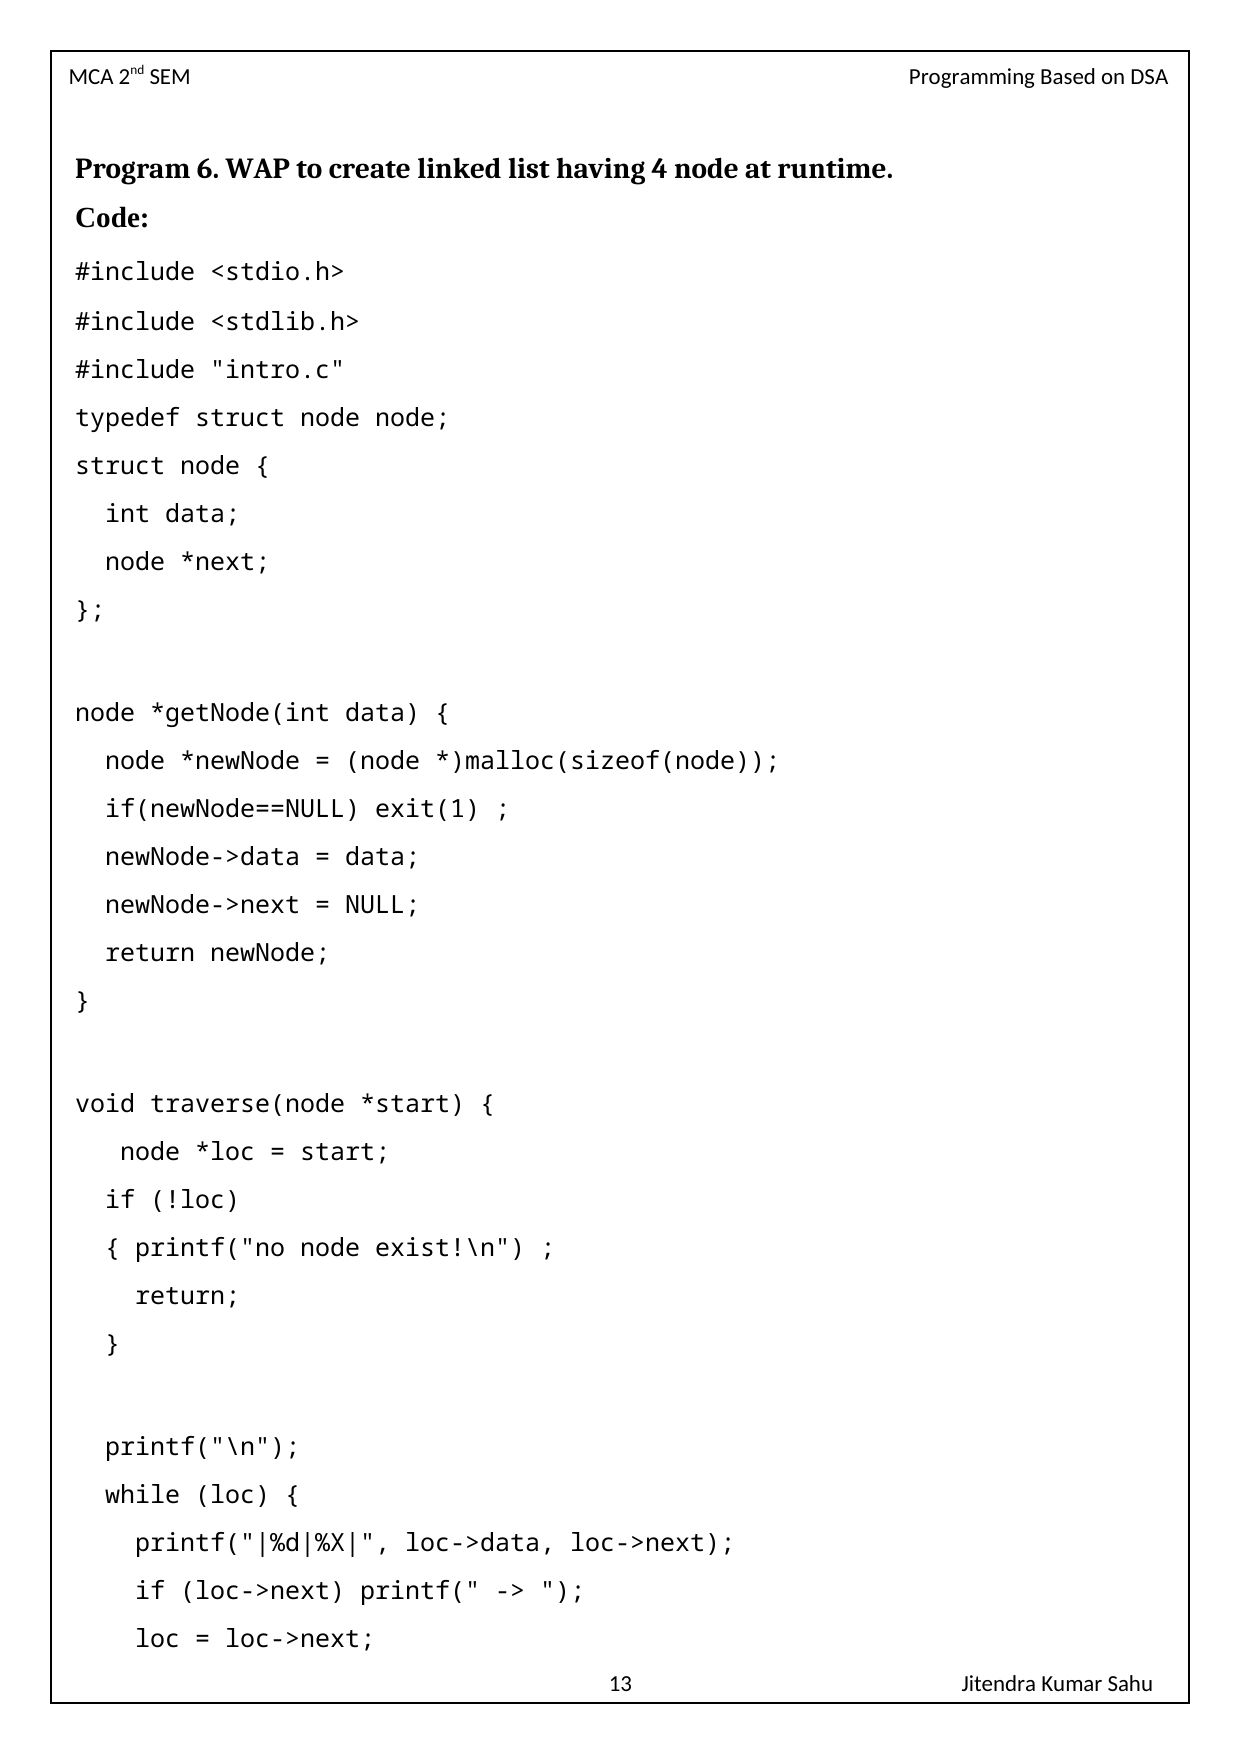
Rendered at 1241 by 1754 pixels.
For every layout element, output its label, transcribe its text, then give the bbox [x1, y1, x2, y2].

text } [75, 988, 1165, 1015]
text return; [75, 1283, 1165, 1310]
text node *next; [75, 549, 1165, 576]
text printf("\n"); [75, 1434, 1165, 1461]
text typedef struct node node; [75, 405, 1165, 432]
text printf("|%d|%X|", loc->data, loc->next); [75, 1530, 1165, 1557]
text #include "intro.c" [75, 357, 1165, 384]
text loc = loc->next; [75, 1626, 1165, 1653]
text node *newNode = (node *)malloc(sizeof(node)); [75, 748, 1165, 775]
text newNode->data = data; [75, 844, 1165, 871]
text if(newNode==NULL) exit(1) ; [75, 796, 1165, 823]
text newNode->next = NULL; [75, 892, 1165, 919]
text Code: #include <stdio.h> [75, 185, 1165, 288]
text return newNode; [75, 940, 1165, 967]
text int data; [75, 501, 1165, 528]
text #include <stdlib.h> [75, 309, 1165, 336]
text struct node { [75, 453, 1165, 480]
text node *loc = start; [75, 1139, 1165, 1166]
text } [75, 1331, 1165, 1358]
text node *getNode(int data) { [75, 700, 1165, 727]
text { printf("no node exist!\n") ; [75, 1235, 1165, 1262]
text }; [75, 597, 1165, 624]
text if (!loc) [75, 1187, 1165, 1214]
text if (loc->next) printf(" -> "); [75, 1578, 1165, 1605]
text void traverse(node *start) { [75, 1091, 1165, 1118]
text while (loc) { [75, 1482, 1165, 1509]
subtitle Program 6. WAP to create linked list having 4 node at runtime. [75, 152, 1165, 185]
